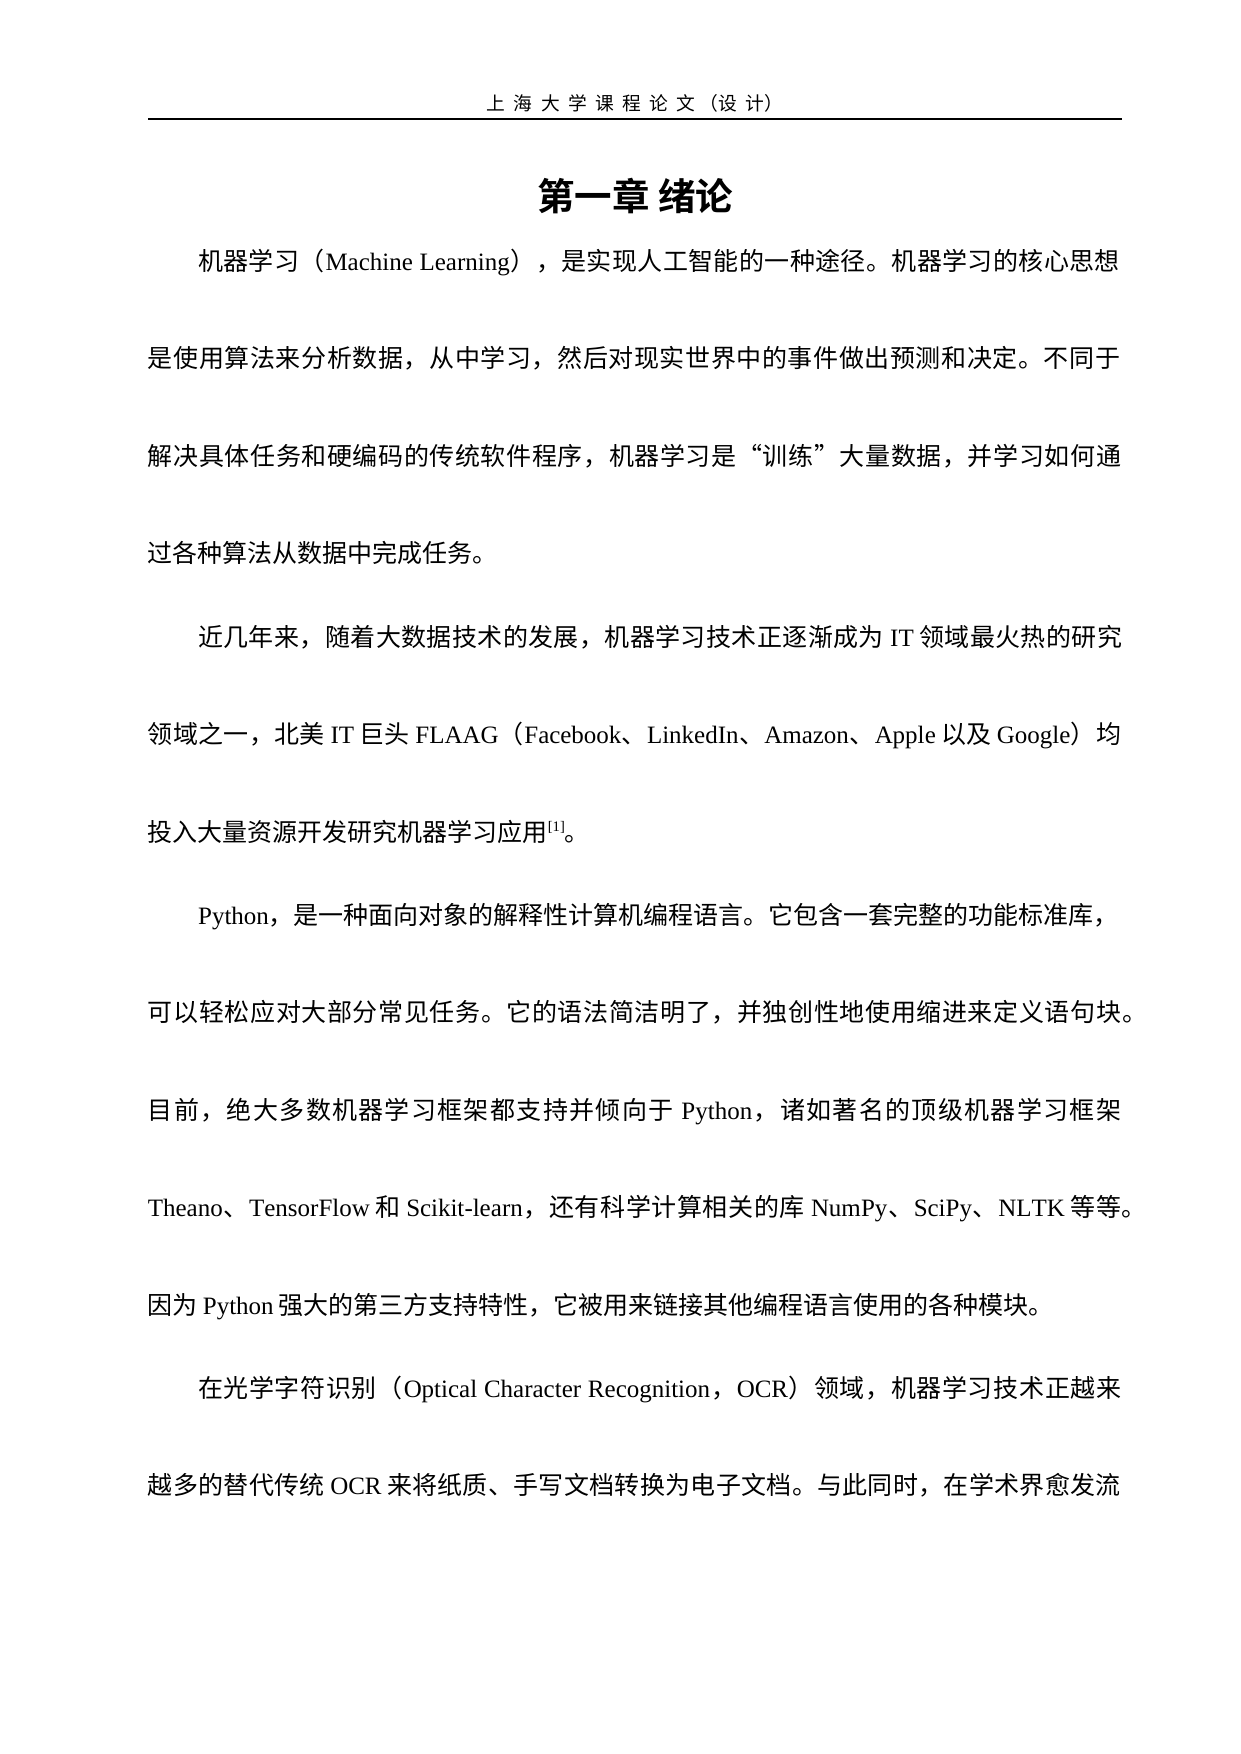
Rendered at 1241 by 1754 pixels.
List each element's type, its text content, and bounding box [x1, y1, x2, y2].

subtitle 第一章 绪论 [148, 162, 1122, 227]
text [148, 1354, 1122, 1516]
text 机器学习（Machine Learning），是实现人工智能的一种途径。机器学习的核心思想是使用算法来分析数据，从中学习，然后对现实世界中的事件做出预测和决定。不同于解决具体任务和硬编码的传统软件程序，机器学习是“训练”大量数据，并学习如何通过各种算法从数据中完成任务。 [148, 227, 1122, 584]
text 近几年来，随着大数据技术的发展，机器学习技术正逐渐成为IT领域最火热的研究领域之一，北美IT巨头FLAAG（Facebook、LinkedIn、Amazon、Apple以及Google）均投入大量资源开发研究机器学习应用[1]。 [148, 603, 1122, 863]
text Python，是一种面向对象的解释性计算机编程语言。它包含一套完整的功能标准库，可以轻松应对大部分常见任务。它的语法简洁明了，并独创性地使用缩进来定义语句块。目前，绝大多数机器学习框架都支持并倾向于Python，诸如著名的顶级机器学习框架Theano、TensorFlow和Scikit-learn，还有科学计算相关的库NumPy、SciPy、NLTK等等。因为Python强大的第三方支持特性，它被用来链接其他编程语言使用的各种模块。 [148, 881, 1122, 1336]
